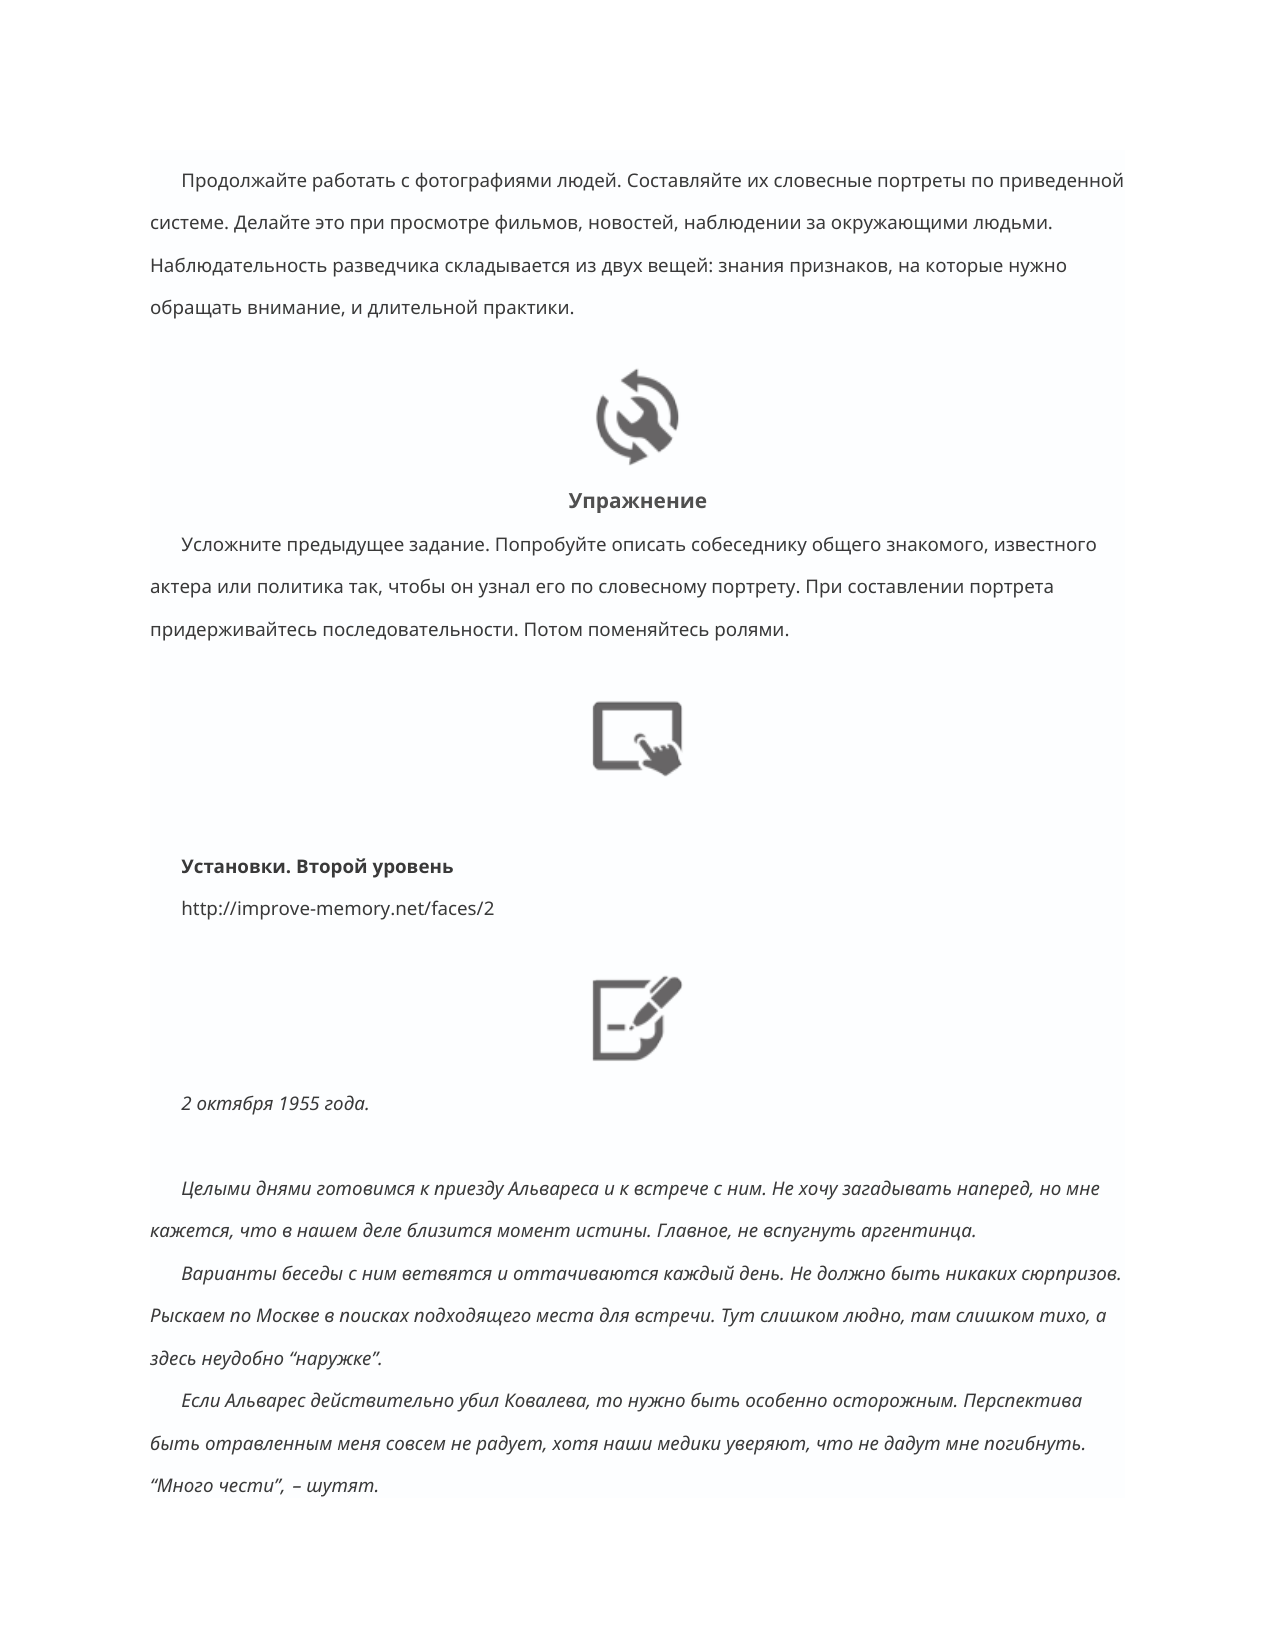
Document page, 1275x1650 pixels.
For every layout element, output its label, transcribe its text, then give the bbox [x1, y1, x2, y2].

picture [582, 362, 693, 472]
text Установки. Второй уровень [150, 836, 1125, 879]
text Продолжайте работать с фотографиями людей. Составляйте их словесные портреты по приведенной системе. Делайте это при просмотре фильмов, новостей, наблюдении за окружающими людьми. Наблюдательность разведчика складывается из двух вещей: знания признаков, на которые нужно обращать внимание, и длительной практики. [150, 150, 1125, 320]
text http://improve-memory.net/faces/2 [150, 879, 1125, 921]
text Усложните предыдущее задание. Попробуйте описать собеседнику общего знакомого, известного актера или политика так, чтобы он узнал его по словесному портрету. При составлении портрета придерживайтесь последовательности. Потом поменяйтесь ролями. [150, 514, 1125, 642]
text Целыми днями готовимся к приезду Альвареса и к встрече с ним. Не хочу загадывать наперед, но мне кажется, что в нашем деле близится момент истины. Главное, не вспугнуть аргентинца. [150, 1158, 1125, 1243]
text Если Альварес действительно убил Ковалева, то нужно быть особенно осторожным. Перспектива быть отравленным меня совсем не радует, хотя наши медики уверяют, что не дадут мне погибнуть. “Много чести”, – шутят. [150, 1371, 1125, 1498]
text Варианты беседы с ним ветвятся и оттачиваются каждый день. Не должно быть никаких сюрпризов. Рыскаем по Москве в поисках подходящего места для встречи. Тут слишком людно, там слишком тихо, а здесь неудобно “наружке”. [150, 1243, 1125, 1371]
text 2 октября 1955 года. [150, 1073, 1125, 1116]
picture [582, 684, 693, 794]
picture [582, 963, 693, 1074]
text Упражнение [150, 472, 1125, 514]
